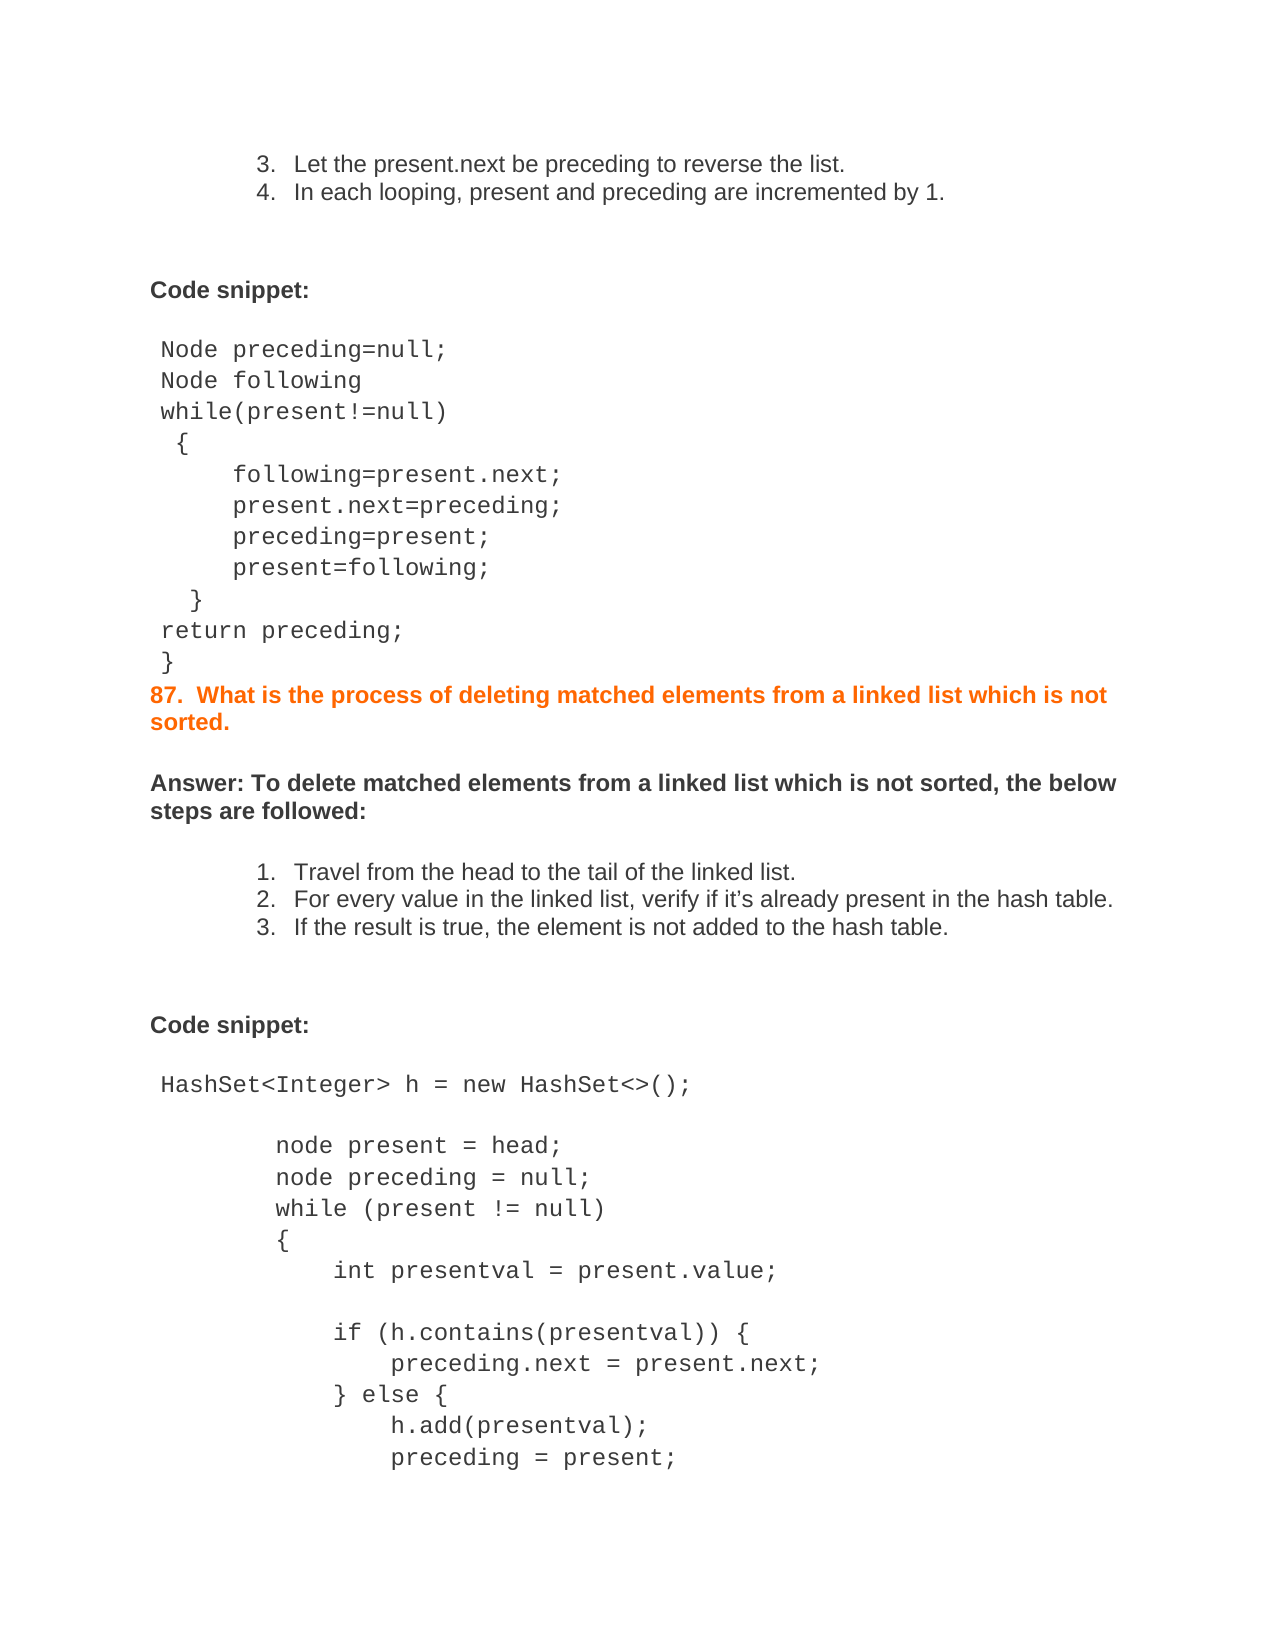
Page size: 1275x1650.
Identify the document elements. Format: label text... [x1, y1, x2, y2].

text Code snippet: [150, 1011, 1125, 1039]
text Answer: To delete matched elements from a linked list which is not sorted, the below steps are followed: [150, 769, 1125, 824]
table_header Node preceding=null; Node following while(present!=null) { following=present.next; present.next=preceding; preceding=present; present=following; } return preceding; } [150, 337, 1125, 681]
list For every value in the linked list, verify if it’s already present in the hash table. [256, 885, 1125, 913]
text Code snippet: [150, 276, 1125, 304]
list If the result is true, the element is not added to the hash table. [256, 913, 1125, 940]
list Let the present.next be preceding to reverse the list. [256, 150, 1125, 178]
list Travel from the head to the tail of the linked list. [256, 858, 1125, 885]
text 87. What is the process of deleting matched elements from a linked list which is not sorted. [150, 681, 1125, 736]
list In each looping, present and preceding are incremented by 1. [256, 178, 1125, 205]
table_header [150, 1072, 1125, 1500]
